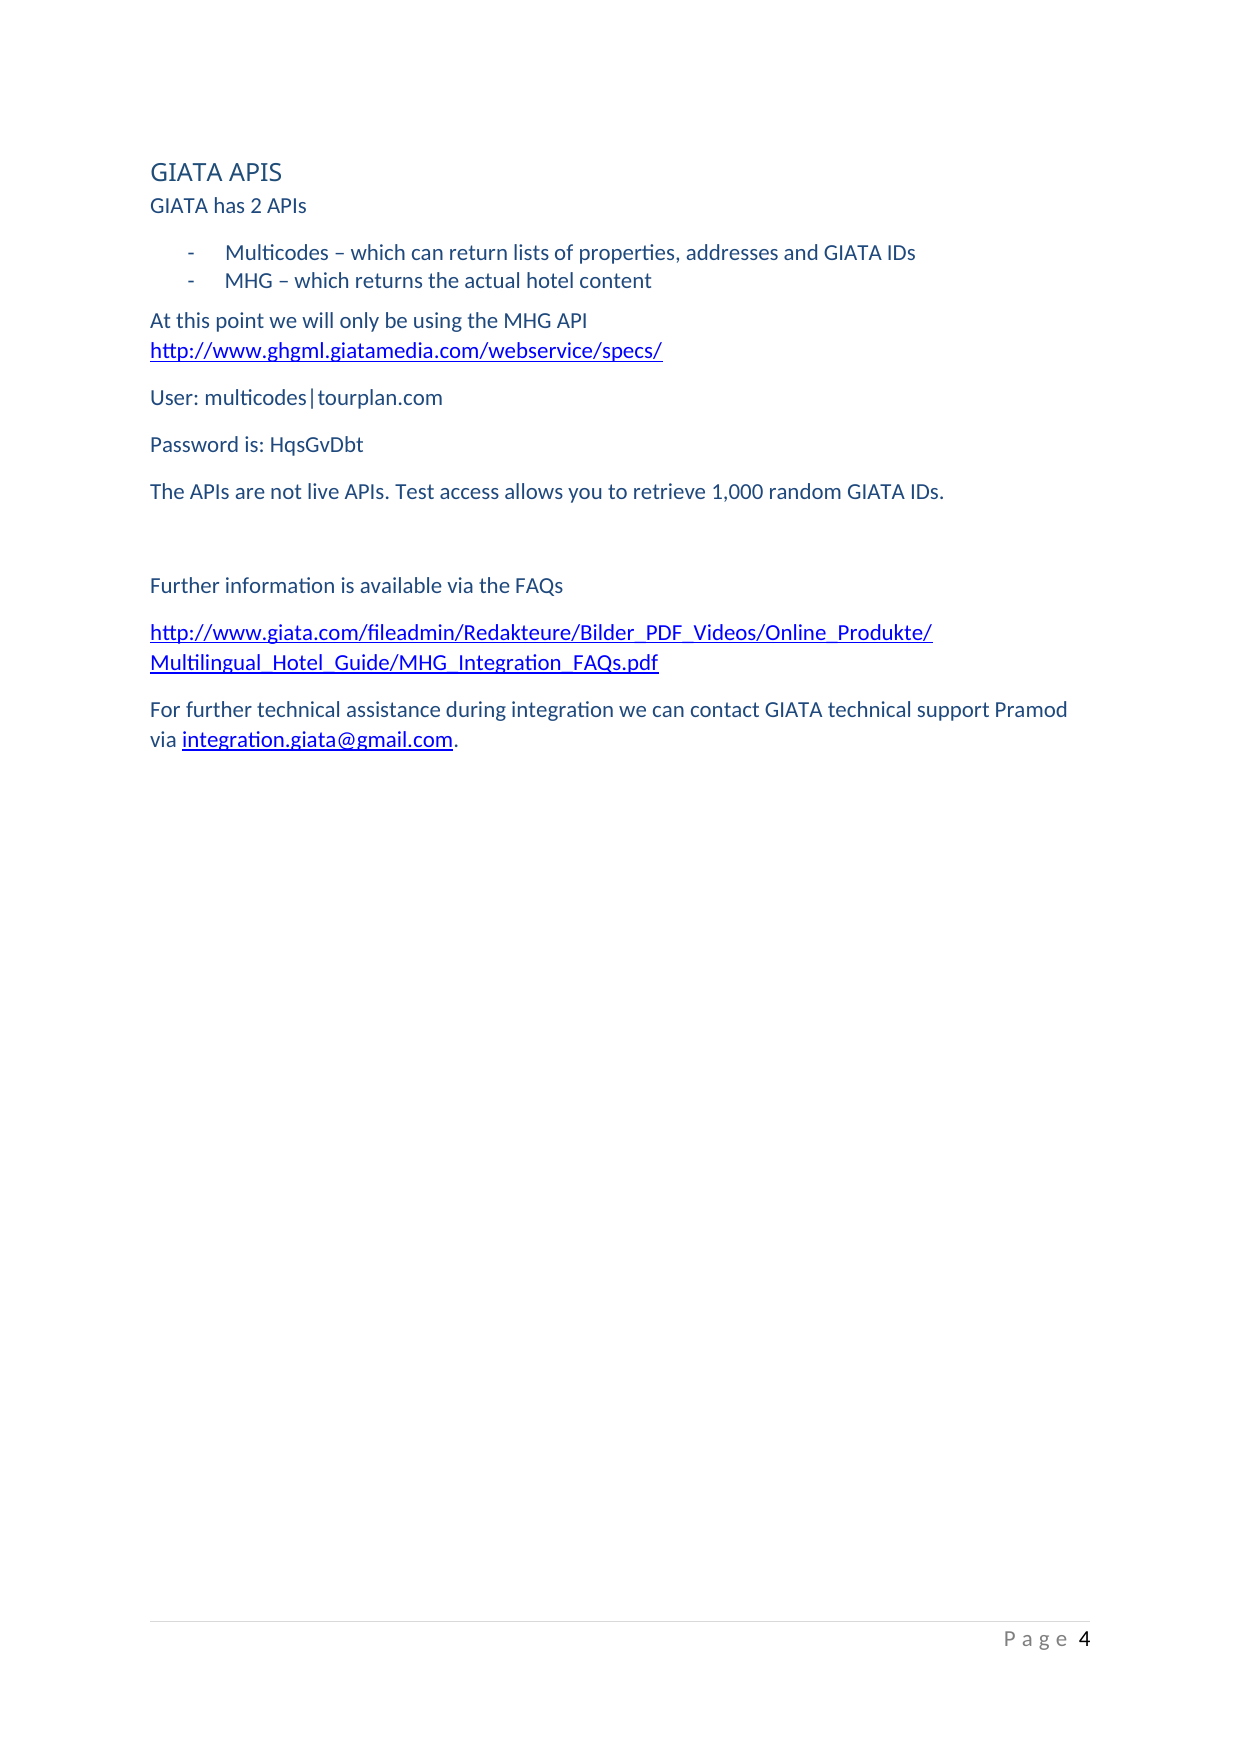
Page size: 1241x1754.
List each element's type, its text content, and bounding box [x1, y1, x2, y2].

text Further information is available via the FAQs [150, 571, 1090, 599]
text The APIs are not live APIs. Test access allows you to retrieve 1,000 random GIATA IDs. [150, 477, 1090, 505]
text http://www.giata.com/fileadmin/Redakteure/Bilder_PDF_Videos/Online_Produkte/Multilingual_Hotel_Guide/MHG_Integration_FAQs.pdf [150, 618, 1090, 676]
text Password is: HqsGvDbt [150, 430, 1090, 458]
list MHG – which returns the actual hotel content [187, 266, 1090, 294]
subtitle GIATA APIS [150, 154, 1090, 188]
text User: multicodes|tourplan.com [150, 383, 1090, 411]
text At this point we will only be using the MHG API http://www.ghgml.giatamedia.com/webservice/specs/ [150, 306, 1090, 364]
text GIATA has 2 APIs [150, 191, 1090, 219]
text For further technical assistance during integration we can contact GIATA technical support Pramod via integration.giata@gmail.com. [150, 695, 1090, 753]
list Multicodes – which can return lists of properties, addresses and GIATA IDs [187, 238, 1090, 266]
